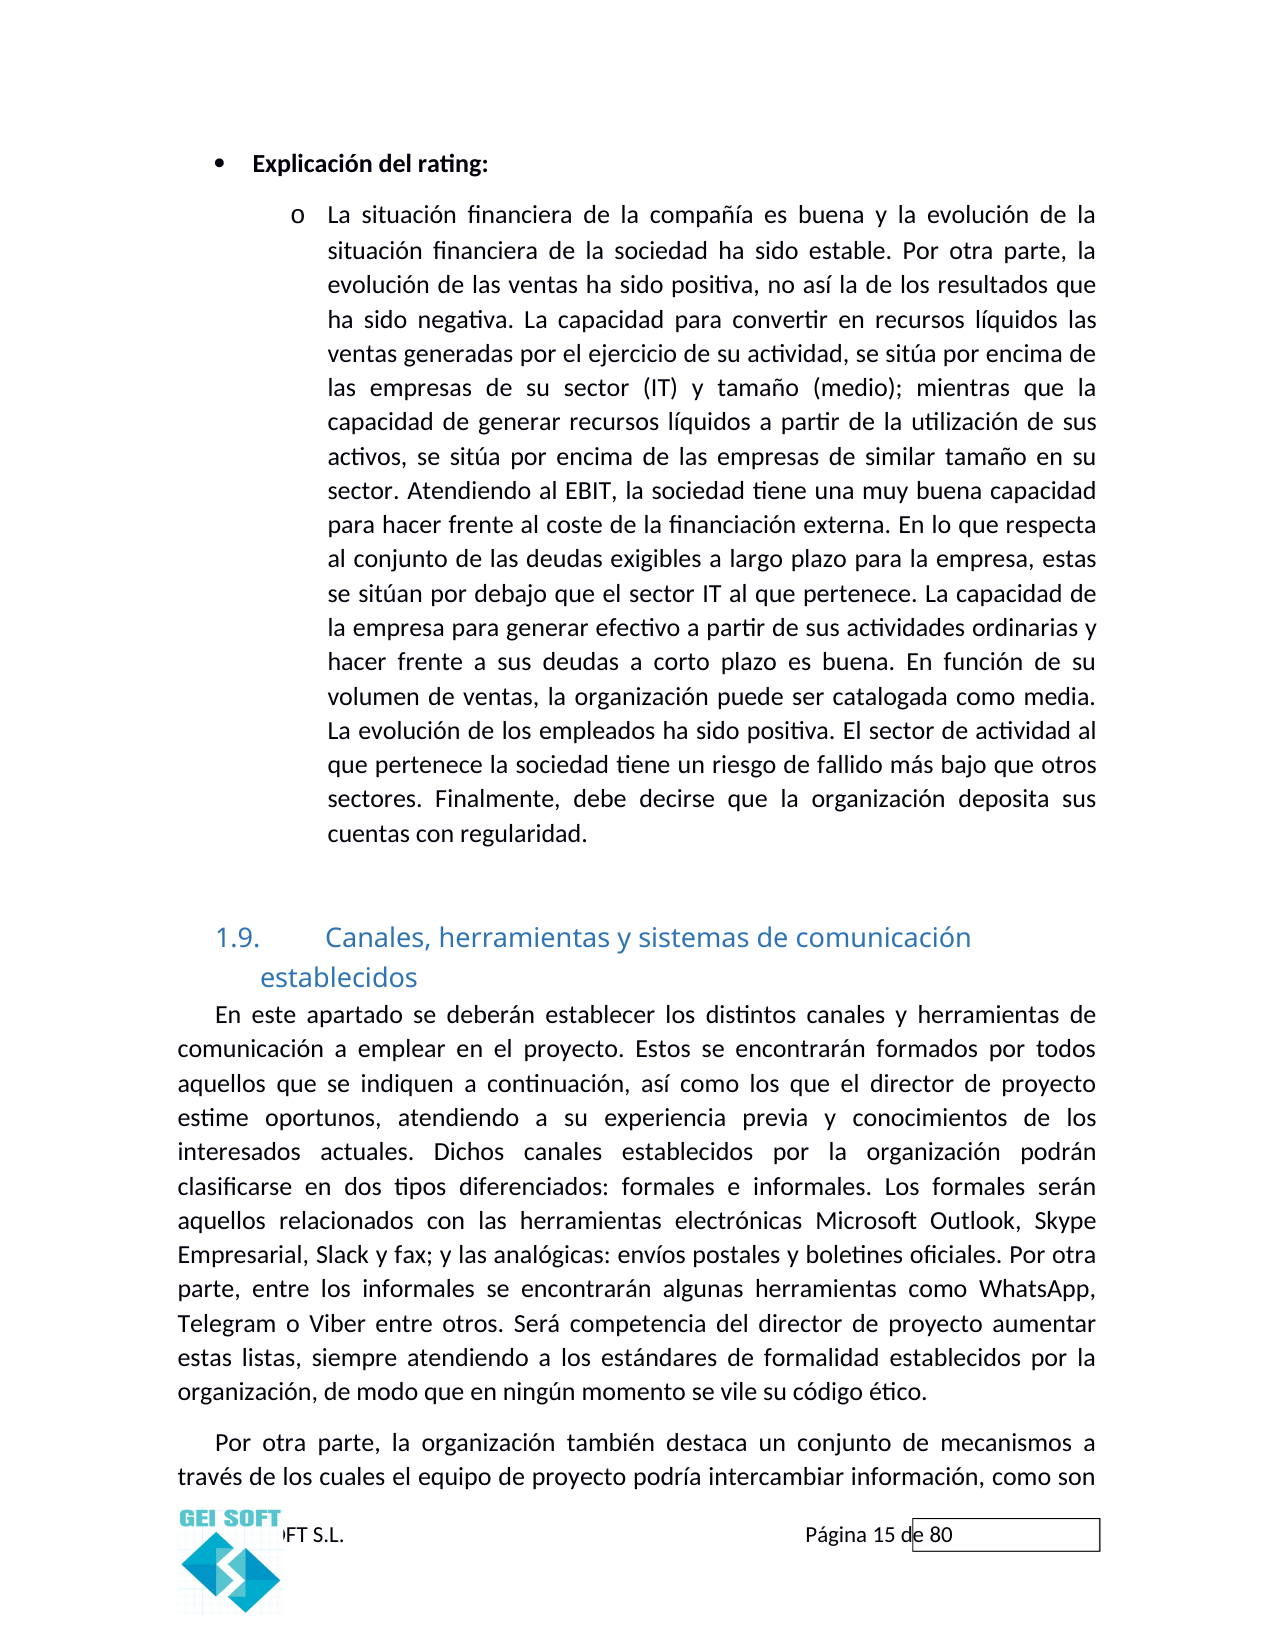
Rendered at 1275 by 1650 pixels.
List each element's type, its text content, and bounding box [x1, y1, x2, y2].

text En este apartado se deberán establecer los distintos canales y herramientas de comunicación a emplear en el proyecto. Estos se encontrarán formados por todos aquellos que se indiquen a continuación, así como los que el director de proyecto estime oportunos, atendiendo a su experiencia previa y conocimientos de los interesados actuales. Dichos canales establecidos por la organización podrán clasificarse en dos tipos diferenciados: formales e informales. Los formales serán aquellos relacionados con las herramientas electrónicas Microsoft Outlook, Skype Empresarial, Slack y fax; y las analógicas: envíos postales y boletines oficiales. Por otra parte, entre los informales se encontrarán algunas herramientas como WhatsApp, Telegram o Viber entre otros. Será competencia del director de proyecto aumentar estas listas, siempre atendiendo a los estándares de formalidad establecidos por la organización, de modo que en ningún momento se vile su código ético. [177, 998, 1098, 1407]
list Explicación del rating: [215, 148, 1098, 179]
picture [177, 1507, 284, 1615]
subtitle Canales, herramientas y sistemas de comunicación establecidos [215, 919, 1098, 995]
picture [912, 1518, 1102, 1553]
